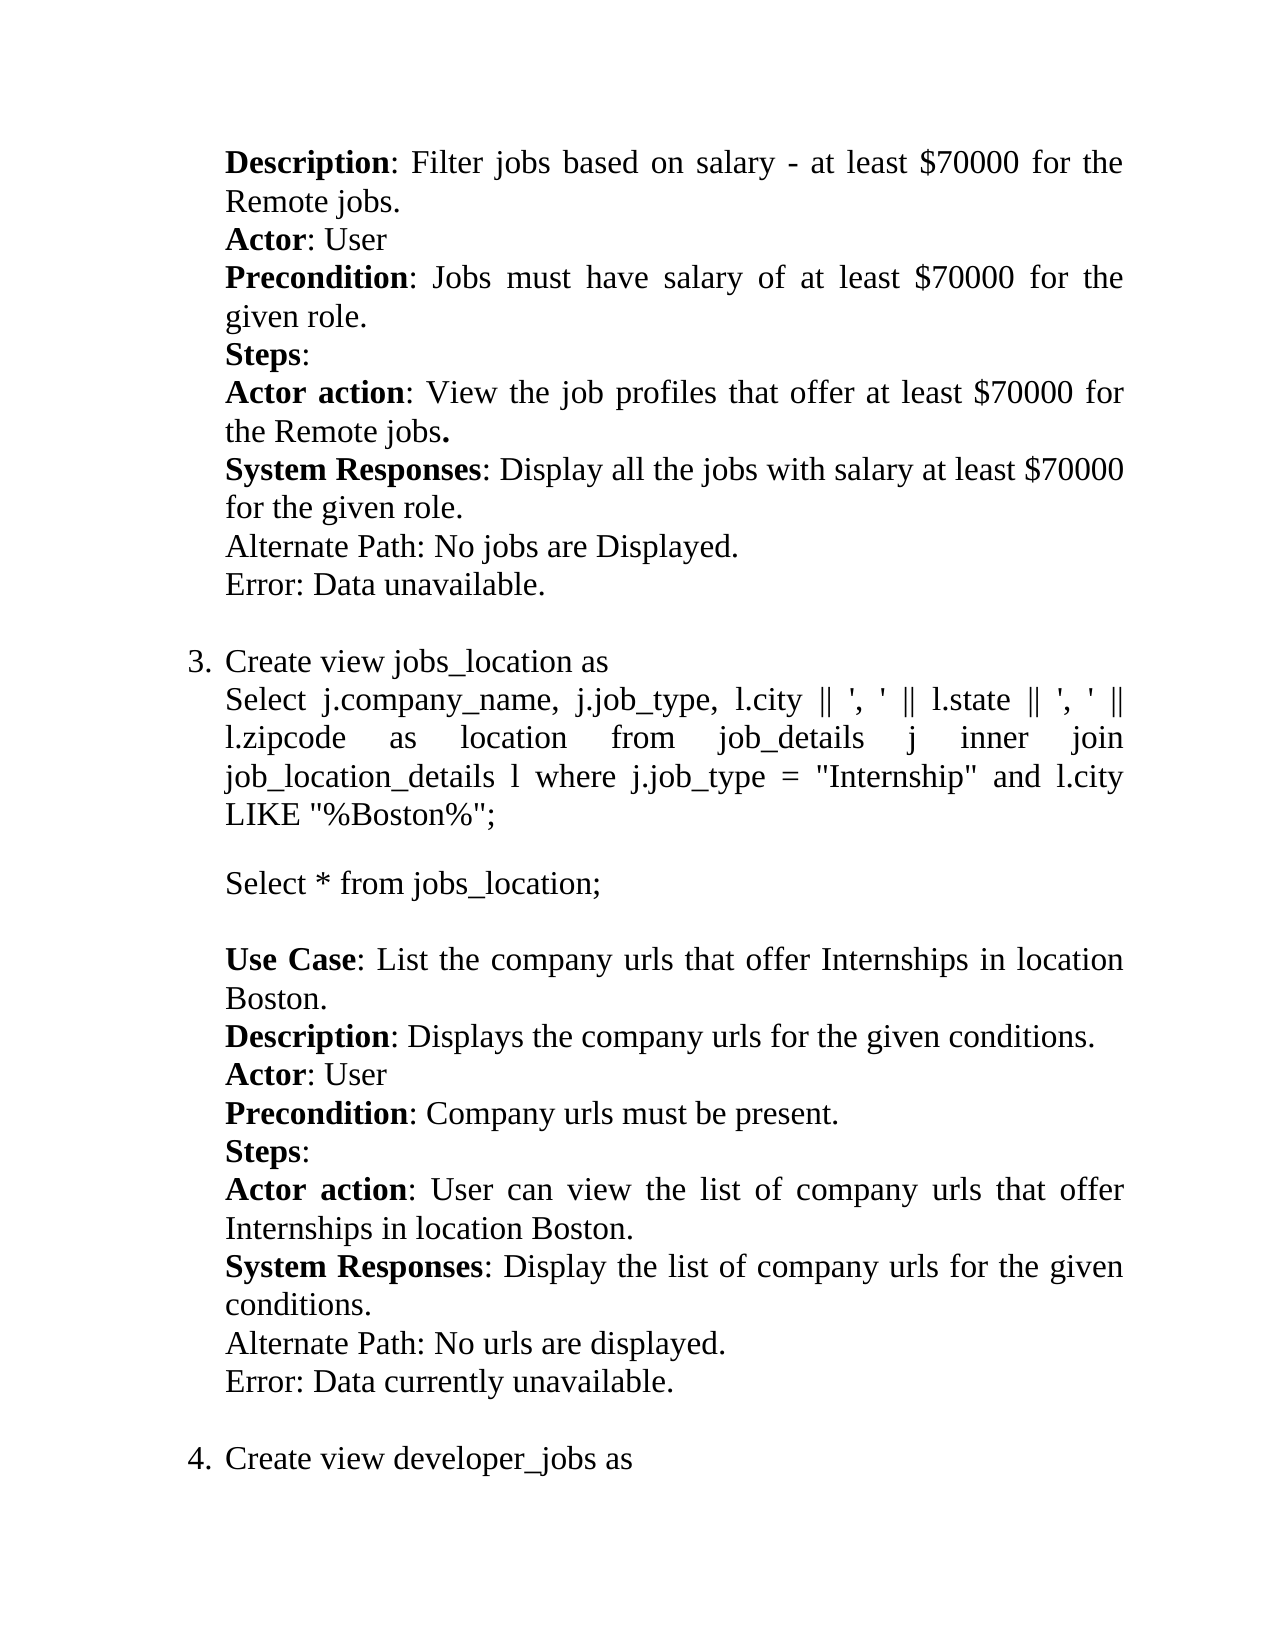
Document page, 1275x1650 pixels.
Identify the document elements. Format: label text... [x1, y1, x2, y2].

text Error: Data currently unavailable. [225, 1361, 1125, 1400]
text Precondition: Jobs must have salary of at least $70000 for the given role. [225, 257, 1125, 334]
text Actor action: User can view the list of company urls that offer Internships in location Boston. [225, 1170, 1125, 1246]
text Precondition: Company urls must be present. [225, 1093, 1125, 1131]
text System Responses: Display all the jobs with salary at least $70000 for the given role. [225, 449, 1125, 526]
text Actor: User [225, 1055, 1125, 1093]
text Actor: User [225, 219, 1125, 257]
list Error: Data unavailable. [225, 564, 1125, 602]
text Steps: [225, 334, 1125, 372]
list Create view developer_jobs as [187, 1438, 1125, 1476]
text Alternate Path: No jobs are Displayed. [225, 526, 1125, 564]
list Select j.company_name, j.job_type, l.city || ', ' || l.state || ', ' || l.zipcode as location from job_details j inner join job_location_details l where j.job_type = "Internship" and l.city LIKE "%Boston%"; [225, 679, 1125, 832]
text System Responses: Display the list of company urls for the given conditions. [225, 1246, 1125, 1323]
text Use Case: List the company urls that offer Internships in location Boston. [225, 940, 1125, 1016]
list Select * from jobs_location; [225, 863, 1125, 901]
text Alternate Path: No urls are displayed. [225, 1323, 1125, 1361]
text Actor action: View the job profiles that offer at least $70000 for the Remote jobs. [225, 372, 1125, 449]
text Steps: [225, 1131, 1125, 1170]
list Create view jobs_location as [187, 641, 1125, 679]
text Description: Displays the company urls for the given conditions. [225, 1016, 1125, 1055]
text Description: Filter jobs based on salary - at least $70000 for the Remote jobs. [225, 142, 1125, 219]
